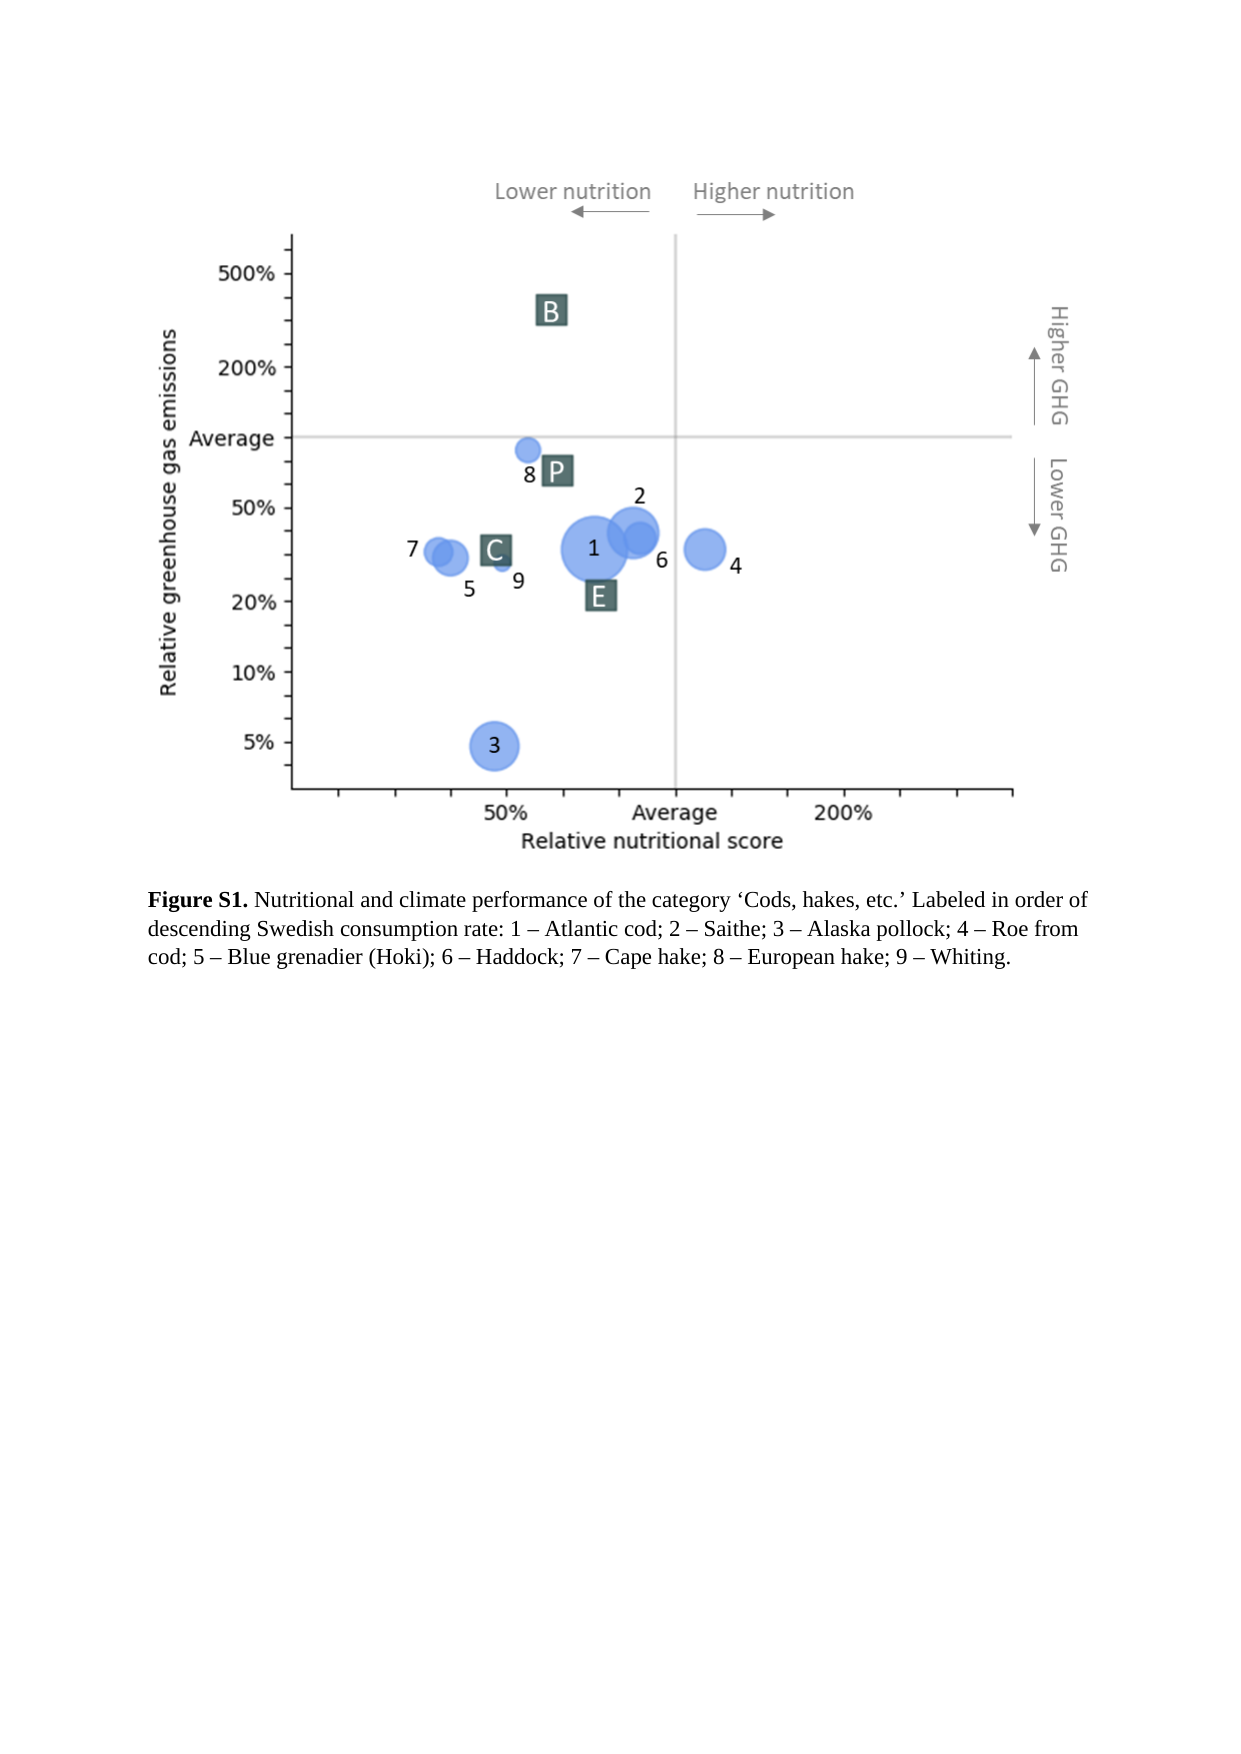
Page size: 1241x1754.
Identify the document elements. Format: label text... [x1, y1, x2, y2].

picture [147, 147, 1108, 868]
text Figure S1. Nutritional and climate performance of the category ‘Cods, hakes, etc.’ Labeled in order of descending Swedish consumption rate: 1 – Atlantic cod; 2 – Saithe; 3 – Alaska pollock; 4 – Roe from cod; 5 – Blue grenadier (Hoki); 6 – Haddock; 7 – Cape hake; 8 – European hake; 9 – Whiting. [148, 887, 1093, 970]
